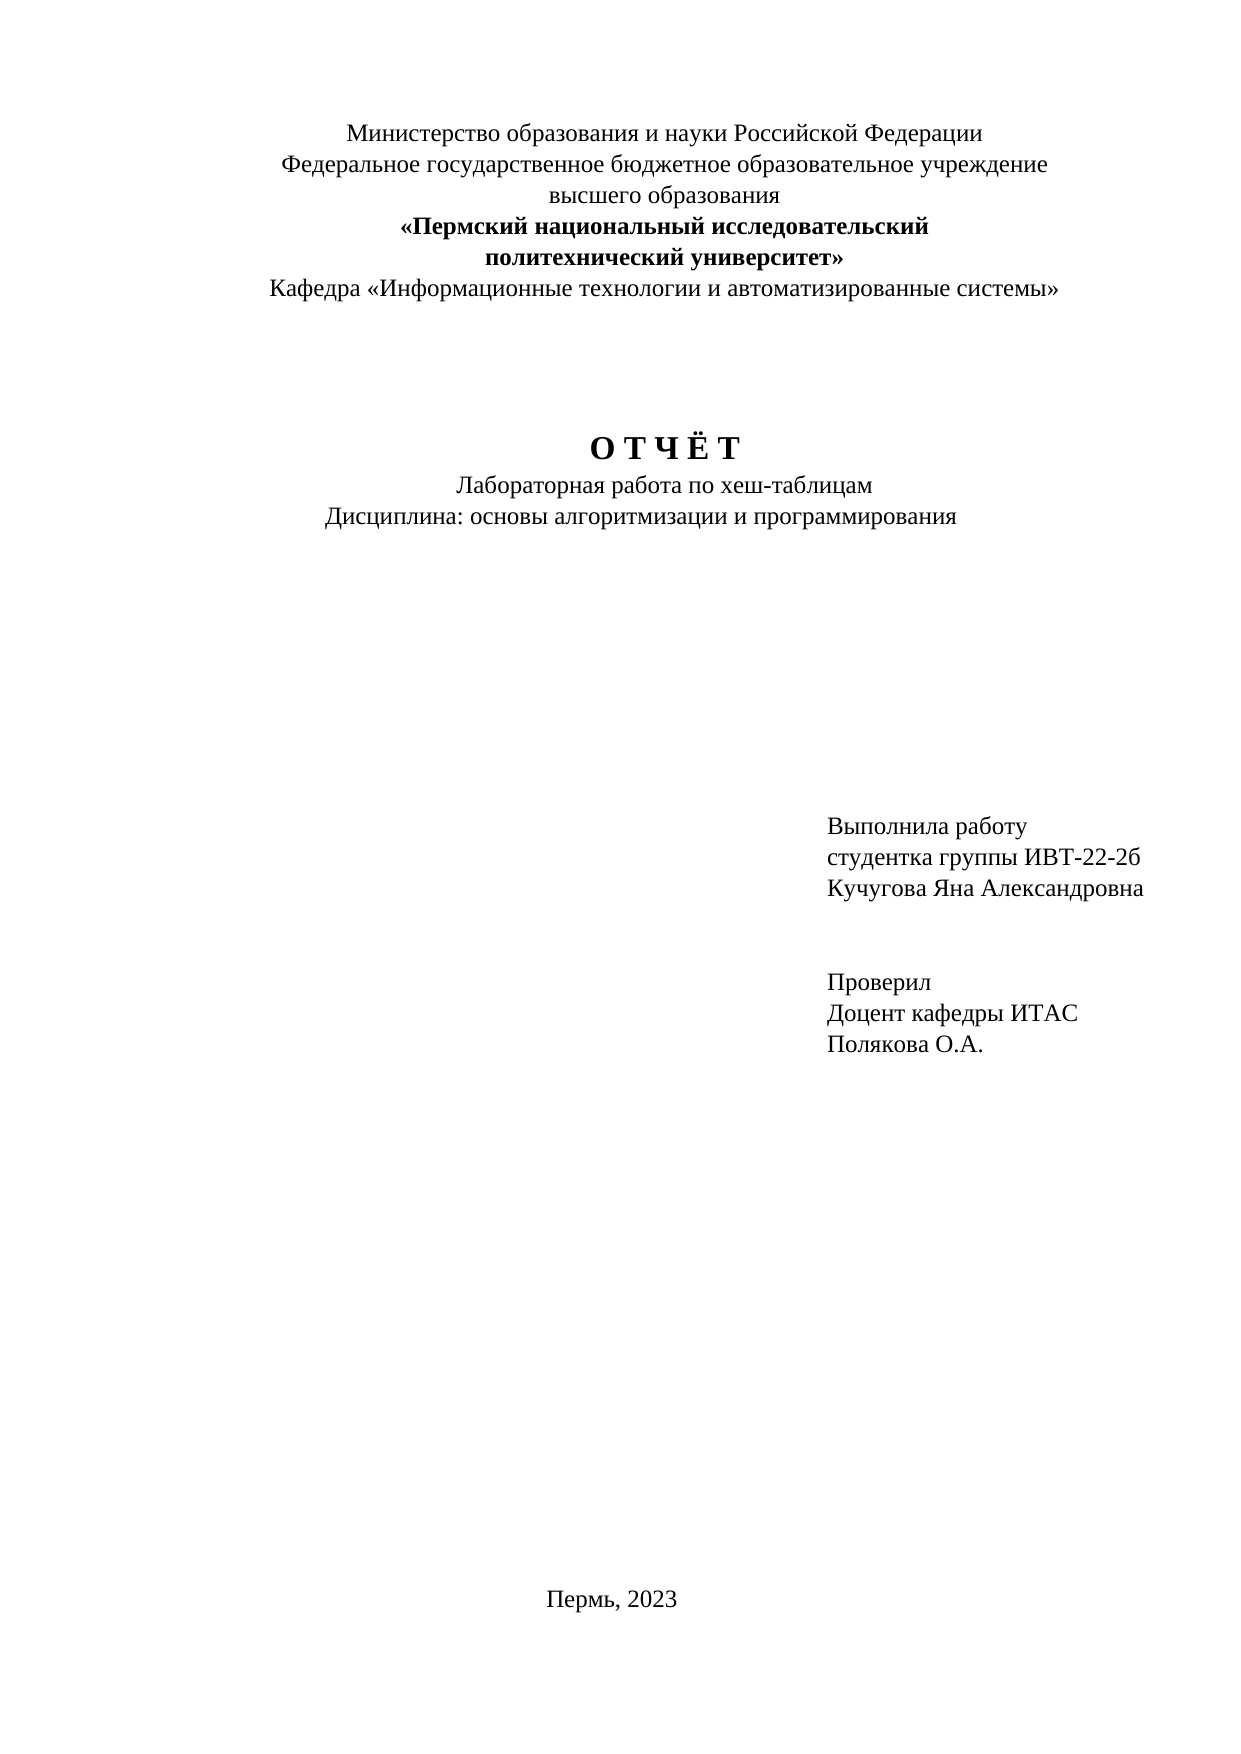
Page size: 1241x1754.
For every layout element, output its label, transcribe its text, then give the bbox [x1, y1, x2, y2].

text О Т Ч Ё Т [177, 428, 1152, 467]
text политехнический университет» [177, 242, 1152, 271]
text Доцент кафедры ИТАС [827, 998, 1152, 1026]
text студентка группы ИВТ-22-2б [827, 842, 1152, 871]
text «Пермский национальный исследовательский [177, 211, 1152, 240]
text Дисциплина: основы алгоритмизации и программирования [325, 501, 1152, 530]
text высшего образования [177, 180, 1152, 209]
text Кафедра «Информационные технологии и автоматизированные системы» [177, 273, 1152, 302]
text Пермь, 2023 [472, 1584, 1152, 1613]
text Выполнила работу [827, 811, 1152, 840]
text Полякова О.А. [827, 1029, 1152, 1057]
text Министерство образования и науки Российской Федерации [177, 118, 1152, 147]
text Проверил [827, 967, 1152, 995]
text Федеральное государственное бюджетное образовательное учреждение [177, 149, 1152, 178]
text Кучугова Яна Александровна [827, 873, 1152, 902]
text Лабораторная работа по хеш-таблицам [177, 470, 1152, 499]
